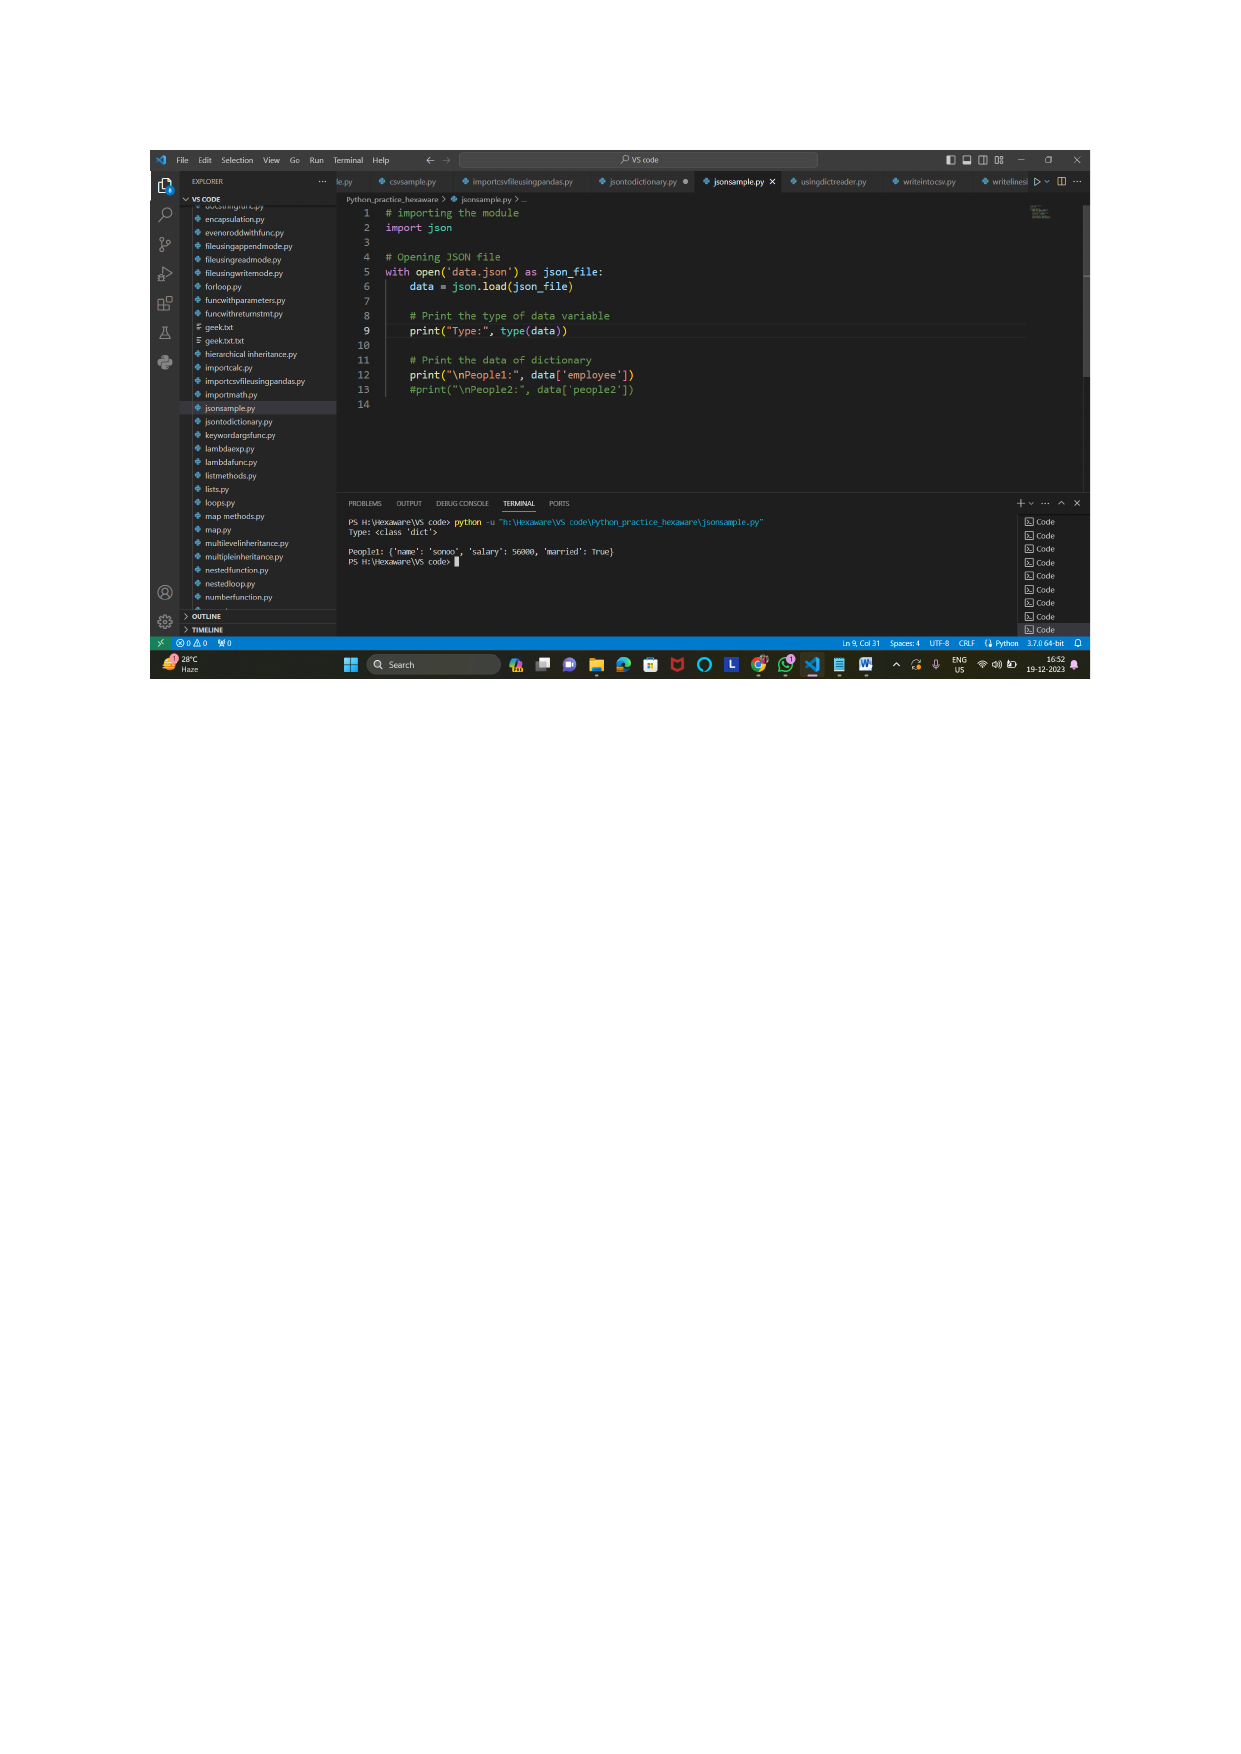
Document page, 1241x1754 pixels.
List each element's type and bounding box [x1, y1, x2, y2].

picture [150, 150, 1091, 679]
